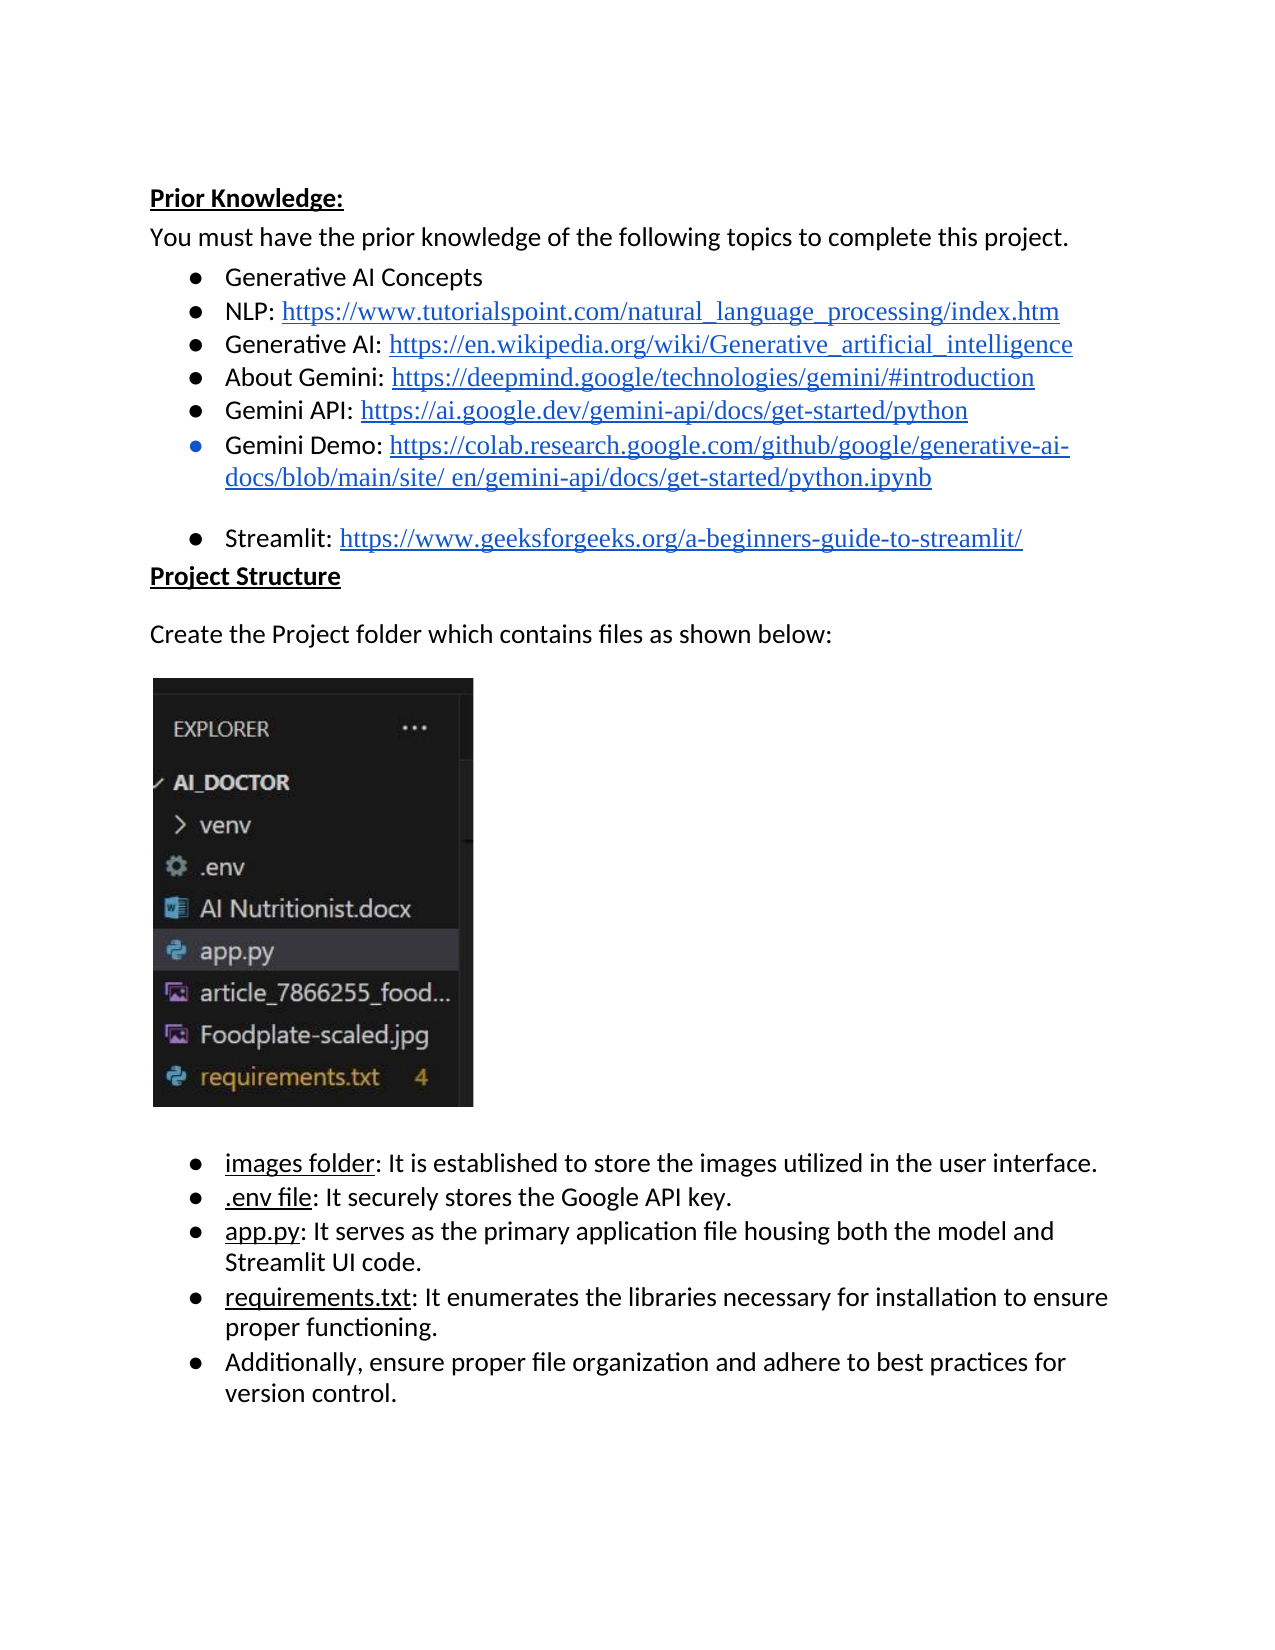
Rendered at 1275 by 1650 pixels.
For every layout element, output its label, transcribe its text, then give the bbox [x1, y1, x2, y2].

list Streamlit: https://www.geeksforgeeks.org/a-beginners-guide-to-streamlit/ [187, 522, 1125, 554]
list About Gemini: https://deepmind.google/technologies/gemini/#introduction [187, 361, 1125, 393]
list Generative AI: https://en.wikipedia.org/wiki/Generative_artificial_intelligence [187, 328, 1125, 360]
text Prior Knowledge: [150, 181, 1125, 214]
list NLP: https://www.tutorialspoint.com/natural_language_processing/index.htm [187, 295, 1125, 327]
list .env file: It securely stores the Google API key. [187, 1182, 1125, 1212]
text You must have the prior knowledge of the following topics to complete this project. [150, 221, 1125, 253]
list Gemini Demo: https://colab.research.google.com/github/google/generative-ai-docs/blob/main/site/ en/gemini-api/docs/get-started/python.ipynb [187, 428, 1125, 492]
list Gemini API: https://ai.google.dev/gemini-api/docs/get-started/python [187, 394, 1125, 426]
text Project Structure [150, 559, 1125, 592]
list app.py: It serves as the primary application file housing both the model and Streamlit UI code. [187, 1216, 1125, 1278]
list images folder: It is established to store the images utilized in the user interface. [187, 1146, 1125, 1179]
list Additionally, ensure proper file organization and adhere to best practices for version control. [187, 1347, 1123, 1409]
picture [153, 678, 474, 1107]
list Generative AI Concepts [187, 260, 1125, 293]
text Create the Project folder which contains files as shown below: [150, 617, 1125, 650]
list requirements.txt: It enumerates the libraries necessary for installation to ensure proper functioning. [187, 1281, 1125, 1343]
